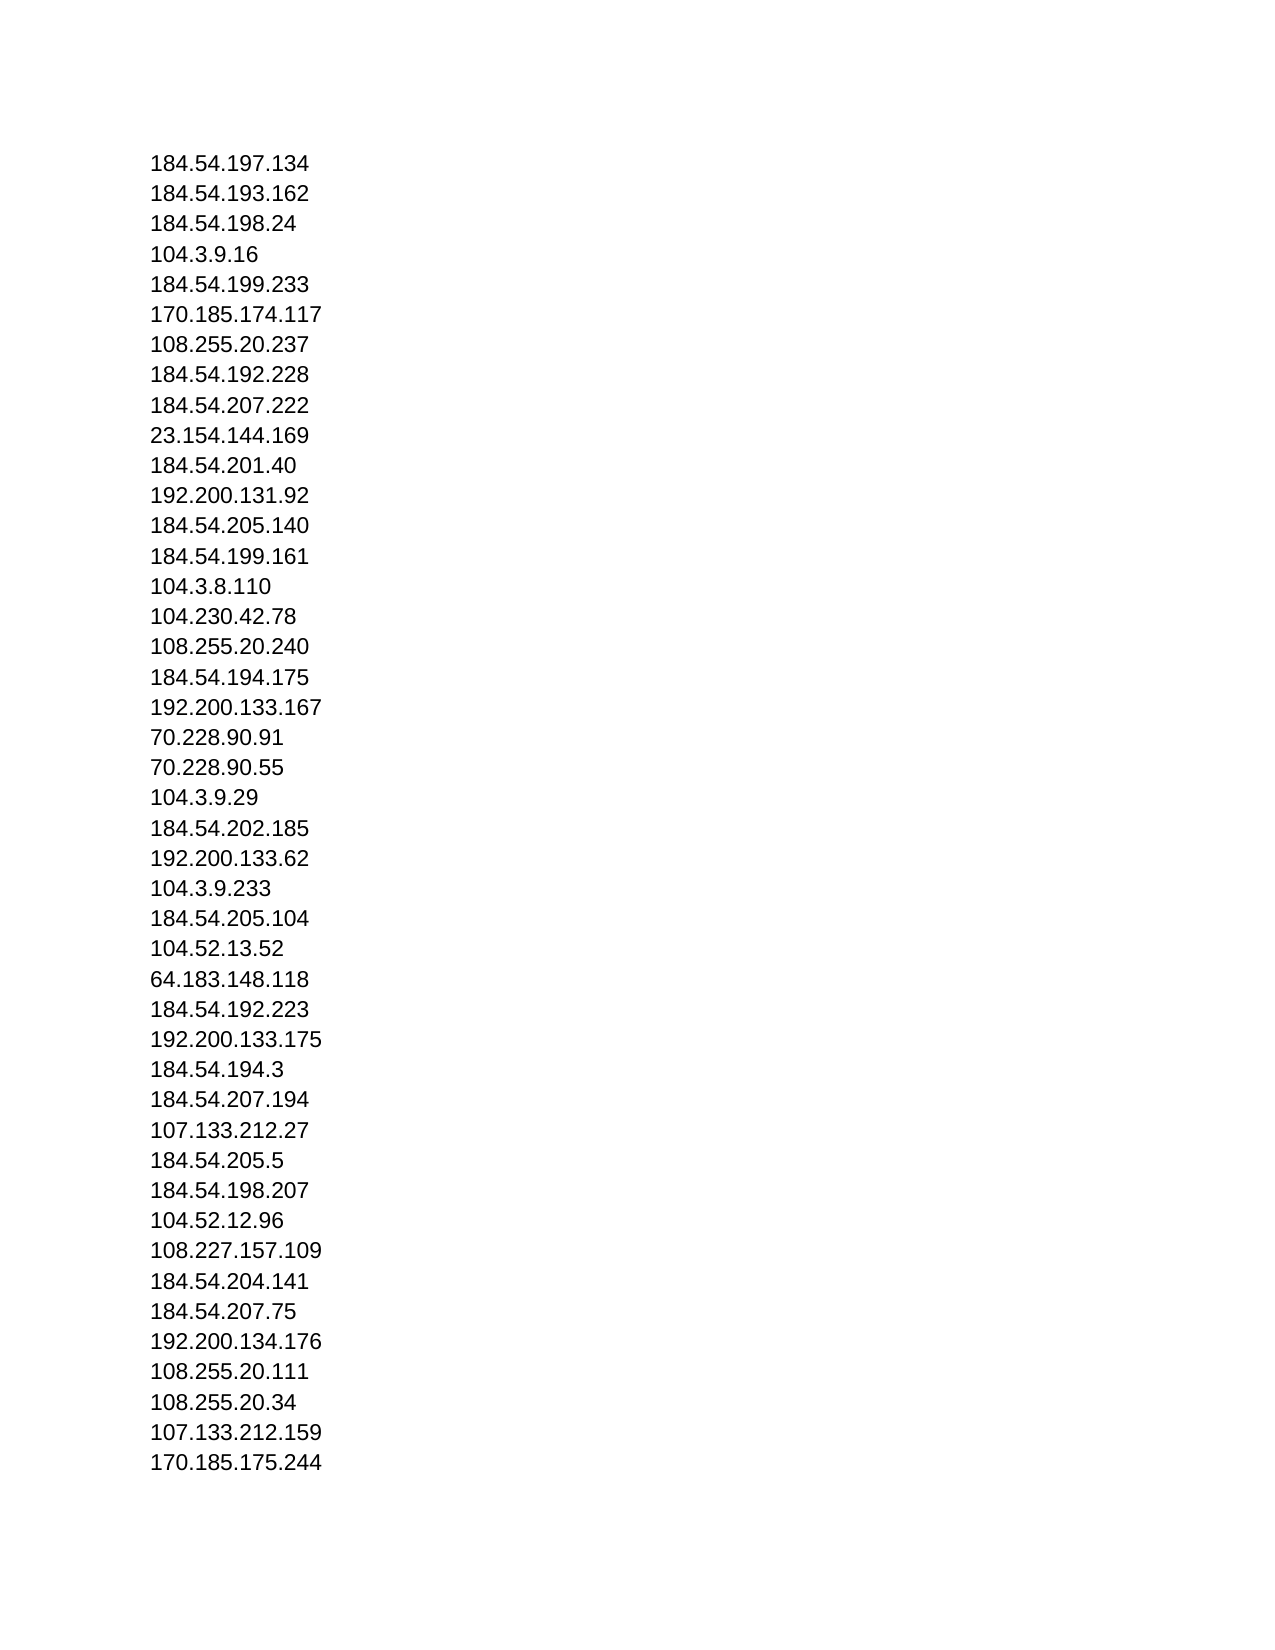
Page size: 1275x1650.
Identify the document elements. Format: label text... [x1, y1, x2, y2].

text 192.200.131.92 [150, 482, 1125, 509]
text 108.255.20.240 [150, 633, 1125, 660]
text 184.54.199.161 [150, 543, 1125, 569]
text 104.3.8.110 [150, 573, 1125, 599]
text 184.54.192.228 [150, 361, 1125, 388]
text 104.3.9.233 [150, 875, 1125, 901]
text 184.54.204.141 [150, 1268, 1125, 1294]
text 184.54.205.5 [150, 1147, 1125, 1173]
text 184.54.194.3 [150, 1056, 1125, 1083]
text 170.185.175.244 [150, 1449, 1125, 1475]
text 184.54.207.222 [150, 392, 1125, 418]
text 64.183.148.118 [150, 966, 1125, 992]
text 184.54.199.233 [150, 271, 1125, 297]
text 104.3.9.29 [150, 784, 1125, 811]
text 104.3.9.16 [150, 241, 1125, 267]
text 184.54.192.223 [150, 996, 1125, 1022]
text 192.200.133.175 [150, 1026, 1125, 1052]
text 104.230.42.78 [150, 603, 1125, 629]
text 108.255.20.111 [150, 1358, 1125, 1385]
text 192.200.134.176 [150, 1328, 1125, 1354]
text 170.185.174.117 [150, 301, 1125, 327]
text 104.52.13.52 [150, 935, 1125, 962]
text 107.133.212.159 [150, 1419, 1125, 1445]
text 192.200.133.62 [150, 845, 1125, 871]
text 192.200.133.167 [150, 694, 1125, 720]
text 184.54.207.75 [150, 1298, 1125, 1324]
text 70.228.90.55 [150, 754, 1125, 781]
text 184.54.198.24 [150, 210, 1125, 237]
text 108.227.157.109 [150, 1237, 1125, 1264]
text 108.255.20.237 [150, 331, 1125, 358]
text 184.54.201.40 [150, 452, 1125, 478]
text 107.133.212.27 [150, 1117, 1125, 1143]
text 108.255.20.34 [150, 1388, 1125, 1415]
text 184.54.205.140 [150, 512, 1125, 539]
text 184.54.205.104 [150, 905, 1125, 932]
text 184.54.194.175 [150, 663, 1125, 690]
text 184.54.198.207 [150, 1177, 1125, 1203]
text 184.54.207.194 [150, 1086, 1125, 1113]
text 23.154.144.169 [150, 422, 1125, 448]
text 184.54.197.134 [150, 150, 1125, 176]
text 104.52.12.96 [150, 1207, 1125, 1234]
text 70.228.90.91 [150, 724, 1125, 750]
text 184.54.202.185 [150, 814, 1125, 841]
text 184.54.193.162 [150, 180, 1125, 207]
